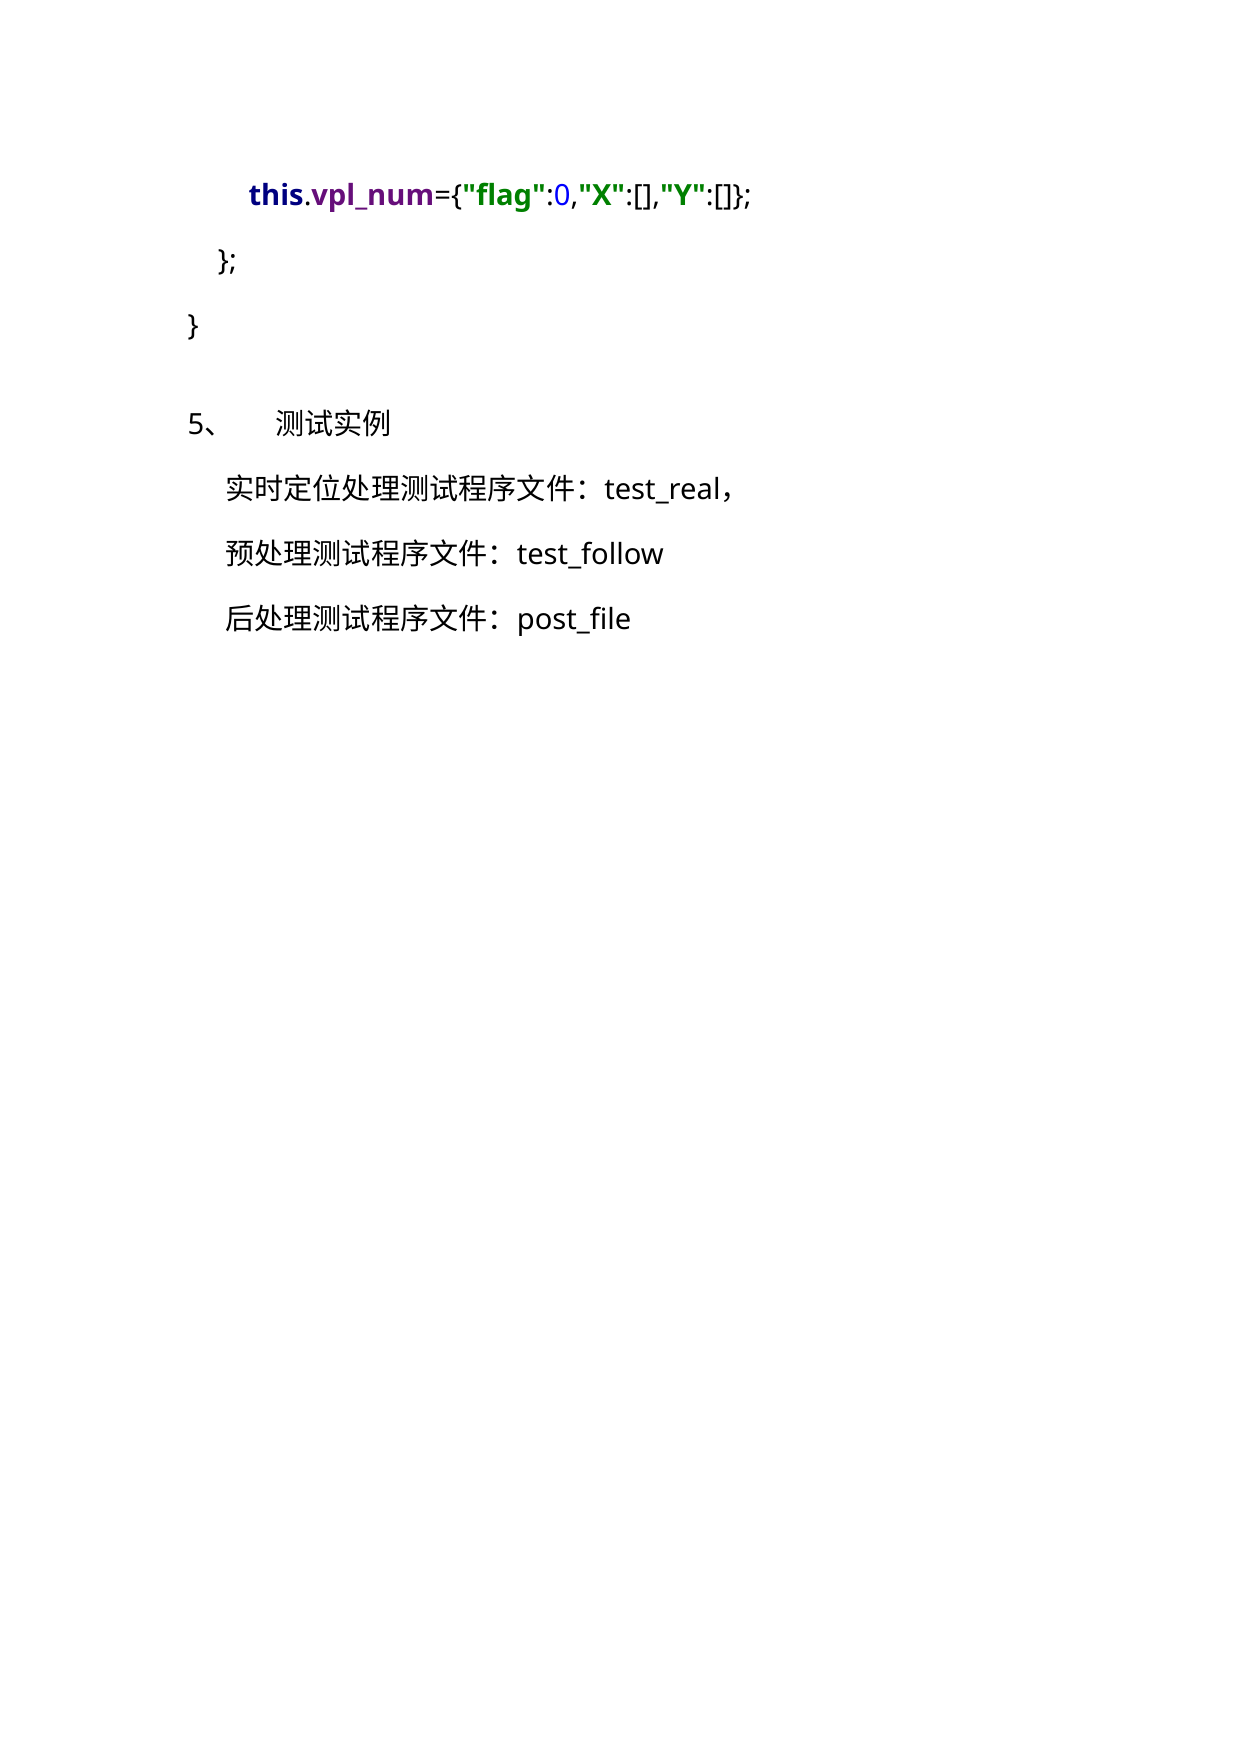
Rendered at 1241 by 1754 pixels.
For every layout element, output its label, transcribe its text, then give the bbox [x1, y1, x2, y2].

text 后处理测试程序文件：post_file [225, 584, 1053, 649]
list 测试实例 [187, 389, 1053, 454]
text 预处理测试程序文件：test_follow [225, 519, 1053, 584]
text 实时定位处理测试程序文件：test_real， [225, 454, 1053, 519]
